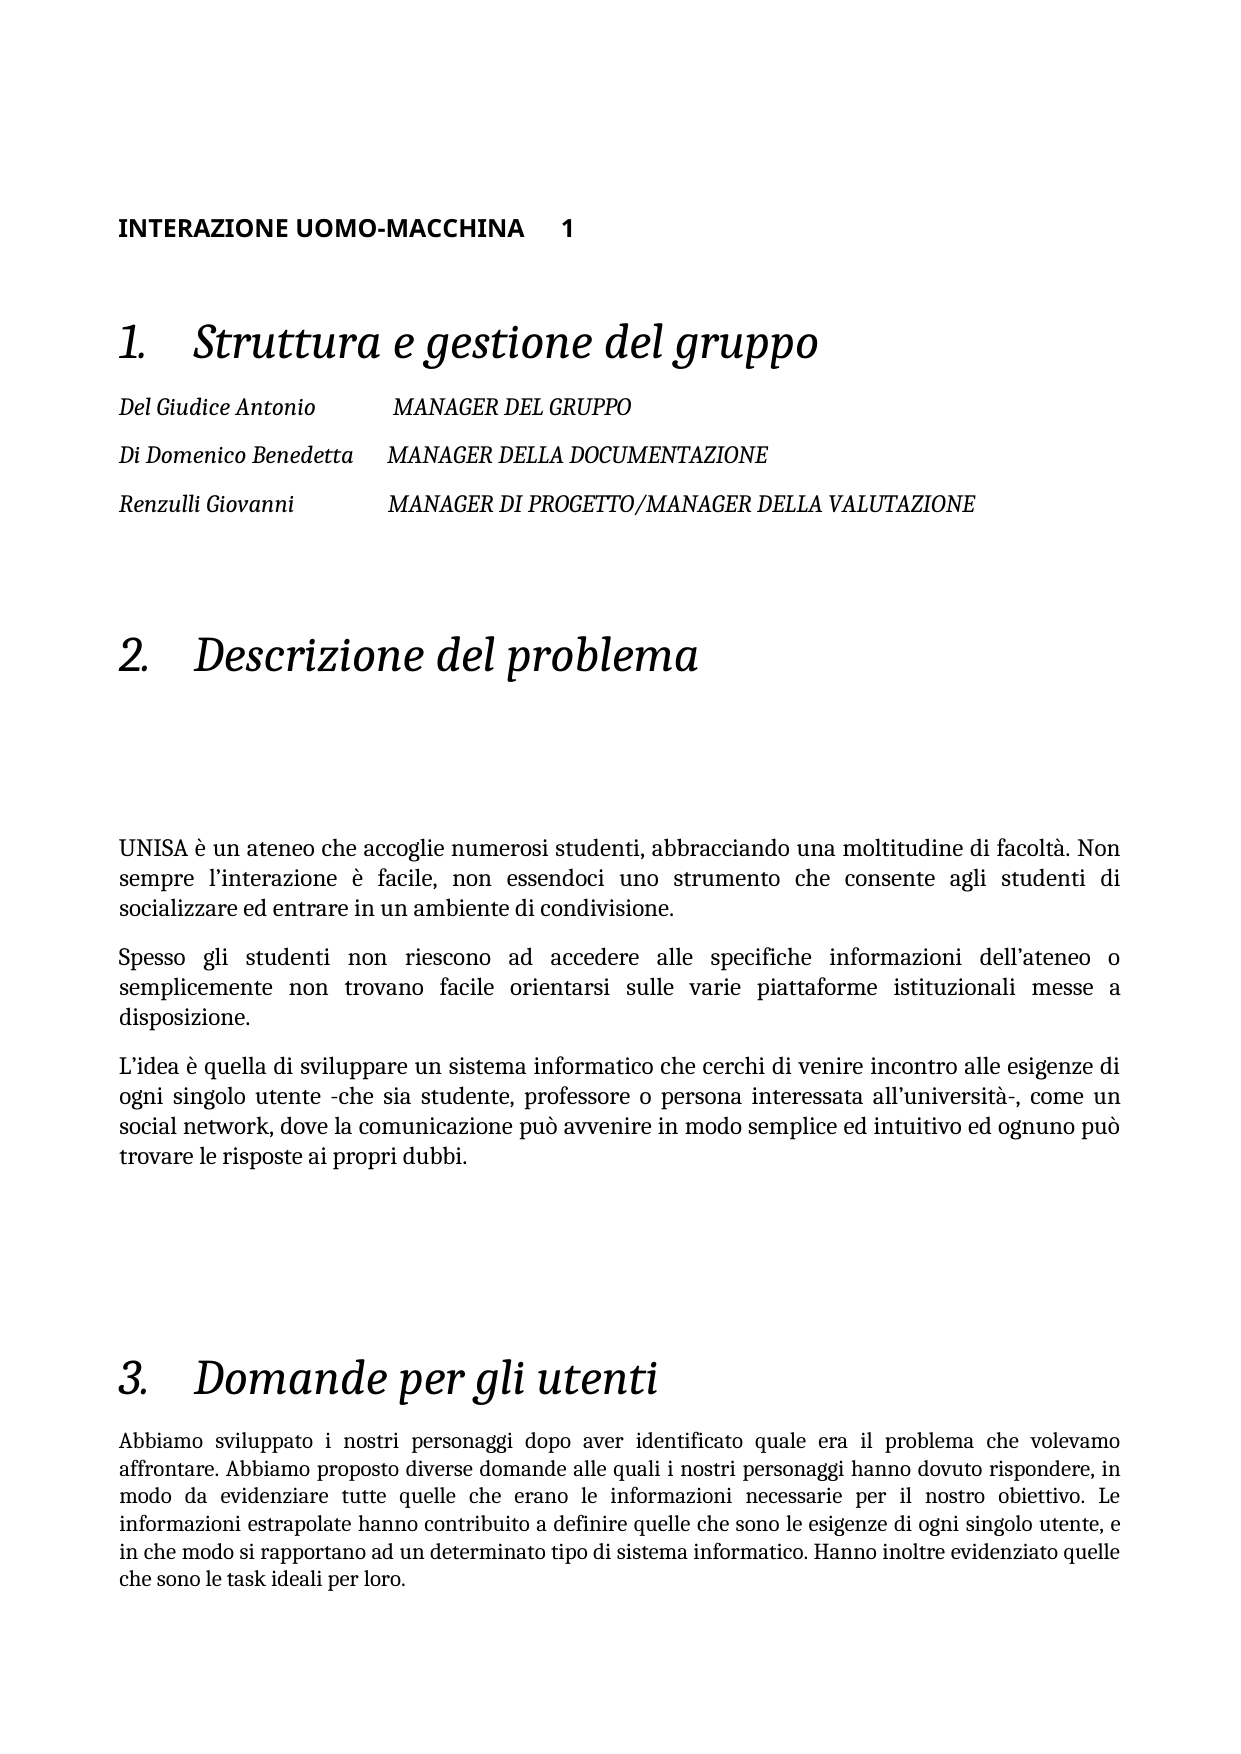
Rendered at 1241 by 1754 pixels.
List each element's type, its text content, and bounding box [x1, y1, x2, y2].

list Struttura e gestione del gruppo [119, 313, 1122, 371]
text INTERAZIONE UOMO-MACCHINA 1 [118, 210, 1122, 244]
text Di Domenico Benedetta MANAGER DELLA DOCUMENTAZIONE [119, 441, 1122, 470]
list Domande per gli utenti [119, 1349, 1122, 1407]
text Abbiamo sviluppato i nostri personaggi dopo aver identificato quale era il problema che volevamo affrontare. Abbiamo proposto diverse domande alle quali i nostri personaggi hanno dovuto rispondere, in modo da evidenziare tutte quelle che erano le informazioni necessarie per il nostro obiettivo. Le informazioni estrapolate hanno contribuito a definire quelle che sono le esigenze di ogni singolo utente, e in che modo si rapportano ad un determinato tipo di sistema informatico. Hanno inoltre evidenziato quelle che sono le task ideali per loro. [119, 1428, 1122, 1592]
text Del Giudice Antonio MANAGER DEL GRUPPO [119, 392, 1122, 421]
text Spesso gli studenti non riescono ad accedere alle specifiche informazioni dell’ateneo o semplicemente non trovano facile orientarsi sulle varie piattaforme istituzionali messe a disposizione. [119, 943, 1122, 1032]
text UNISA è un ateneo che accoglie numerosi studenti, abbracciando una moltitudine di facoltà. Non sempre l’interazione è facile, non essendoci uno strumento che consente agli studenti di socializzare ed entrare in un ambiente di condivisione. [119, 834, 1122, 923]
text L’idea è quella di sviluppare un sistema informatico che cerchi di venire incontro alle esigenze di ogni singolo utente -che sia studente, professore o persona interessata all’università-, come un social network, dove la comunicazione può avvenire in modo semplice ed intuitivo ed ognuno può trovare le risposte ai propri dubbi. [119, 1052, 1122, 1171]
text Renzulli Giovanni MANAGER DI PROGETTO/MANAGER DELLA VALUTAZIONE [119, 490, 1122, 519]
list Descrizione del problema [119, 627, 1122, 684]
